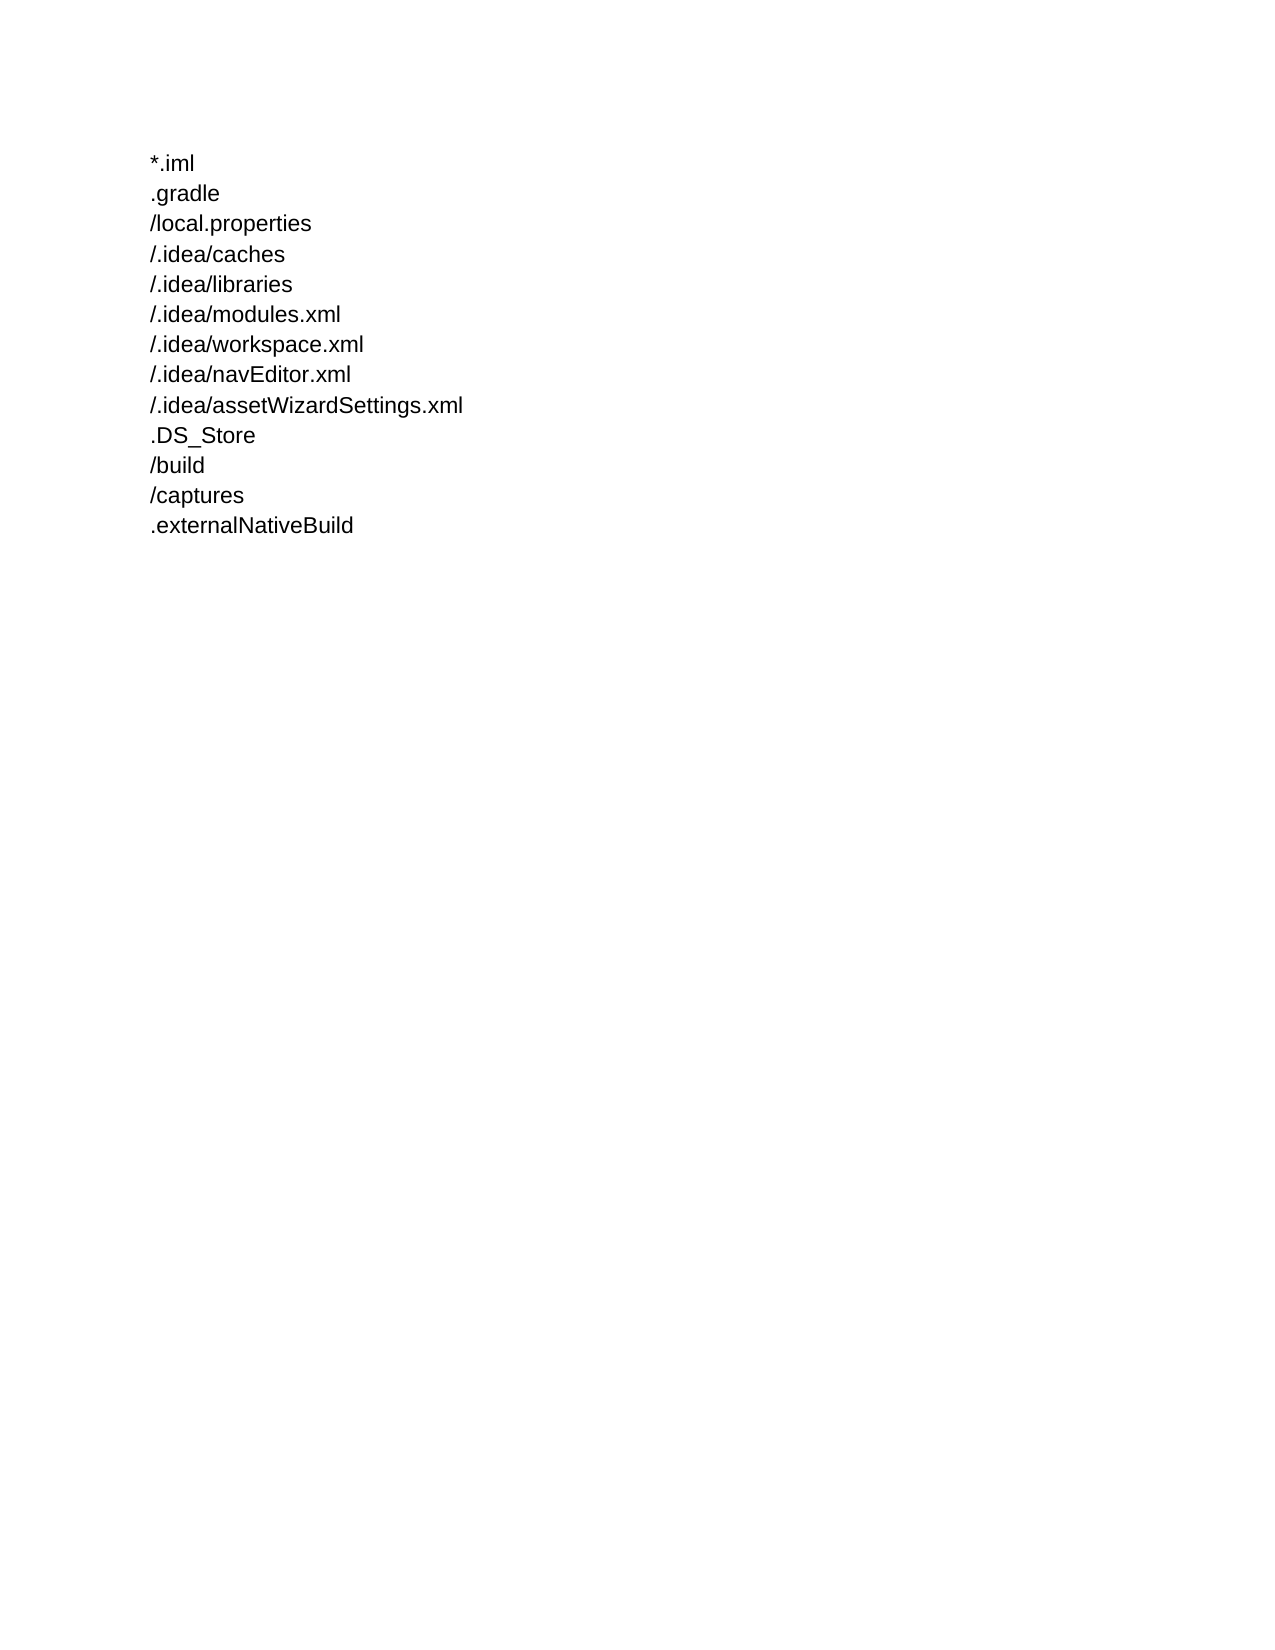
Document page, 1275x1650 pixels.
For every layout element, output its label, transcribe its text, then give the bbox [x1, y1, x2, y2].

text /.idea/navEditor.xml [150, 361, 1125, 388]
text /.idea/libraries [150, 271, 1125, 297]
text /.idea/assetWizardSettings.xml [150, 392, 1125, 418]
text *.iml [150, 150, 1125, 176]
text /local.properties [150, 210, 1125, 237]
text /captures [150, 482, 1125, 509]
text /.idea/modules.xml [150, 301, 1125, 327]
text .gradle [150, 180, 1125, 207]
text /.idea/workspace.xml [150, 331, 1125, 358]
text /build [150, 452, 1125, 478]
text .externalNativeBuild [150, 512, 1125, 539]
text .DS_Store [150, 422, 1125, 448]
text /.idea/caches [150, 241, 1125, 267]
